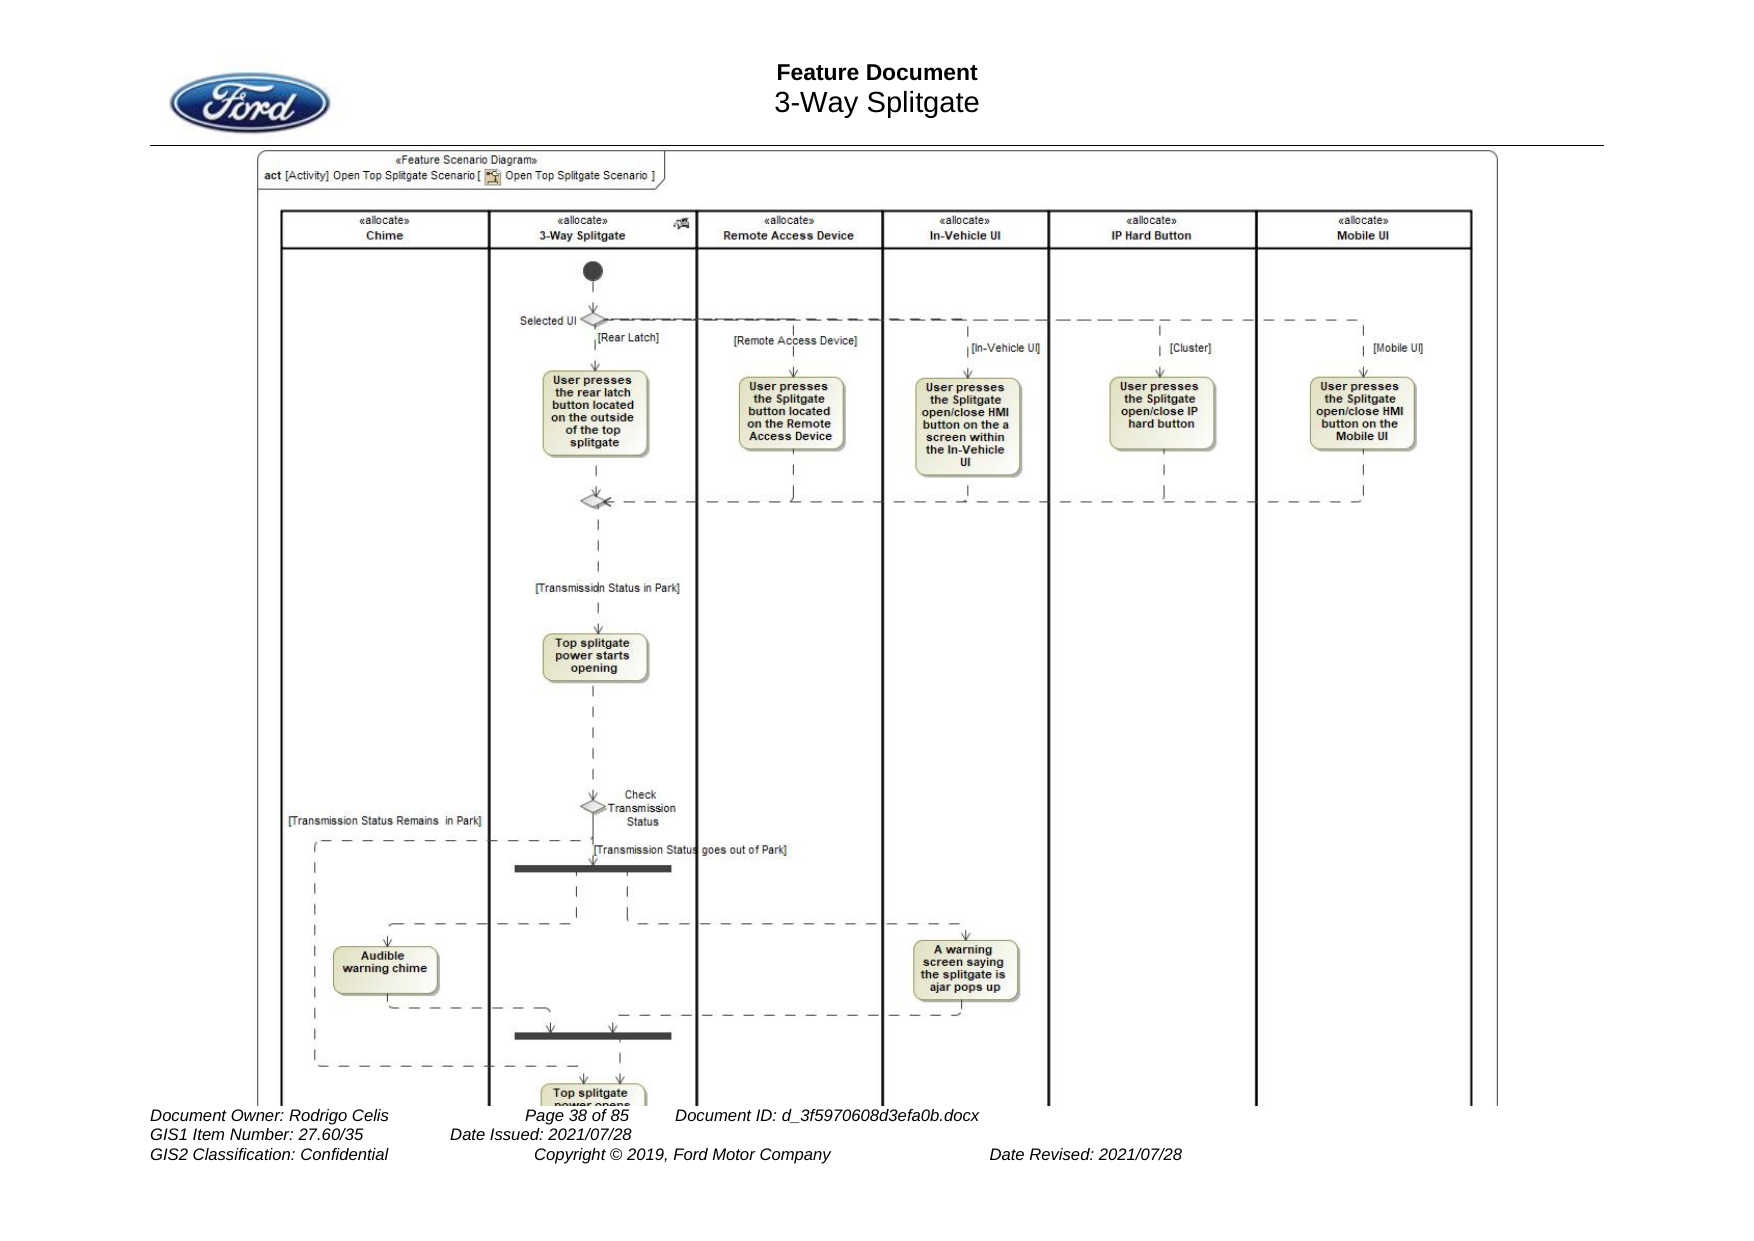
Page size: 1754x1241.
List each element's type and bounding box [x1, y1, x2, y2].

picture [150, 53, 350, 145]
picture [150, 146, 1502, 1106]
